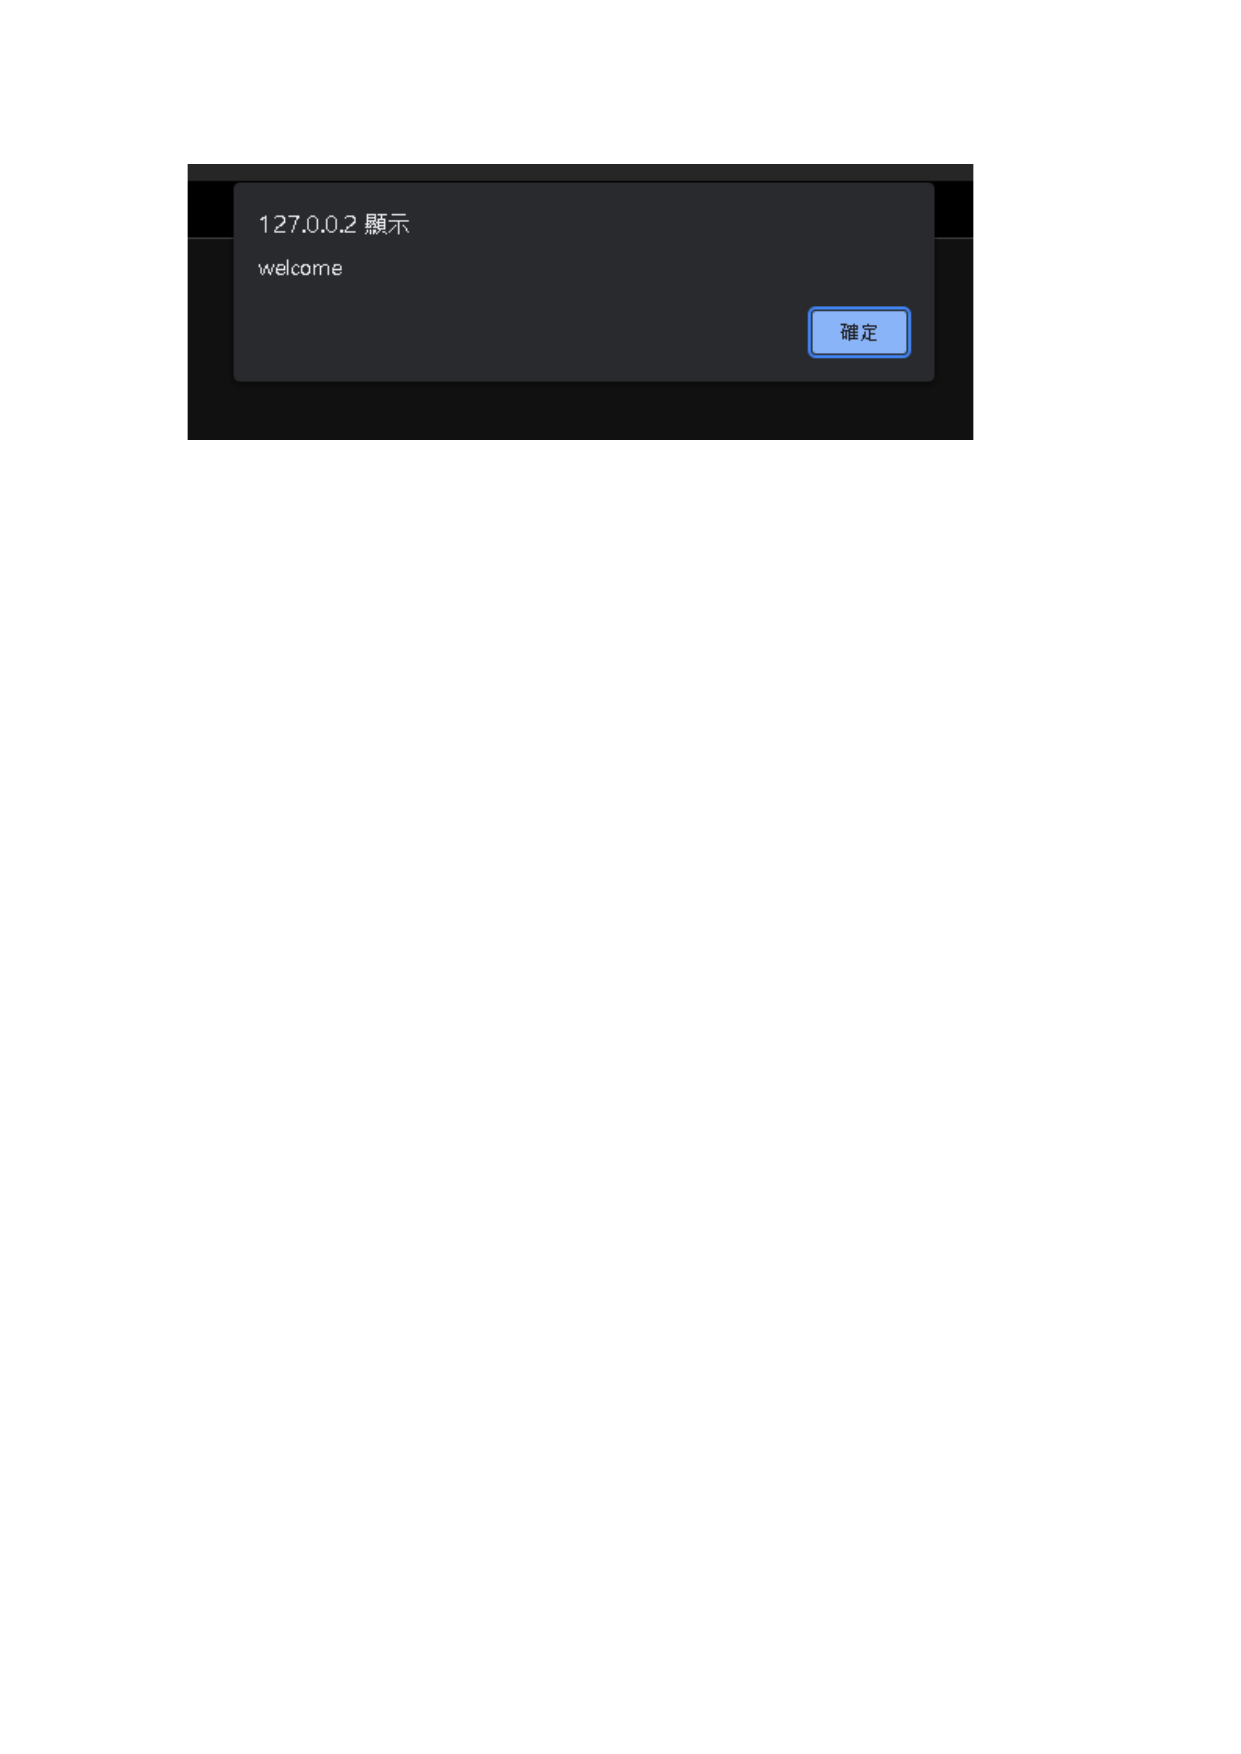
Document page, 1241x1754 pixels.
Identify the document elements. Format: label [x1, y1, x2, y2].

picture [187, 164, 974, 440]
